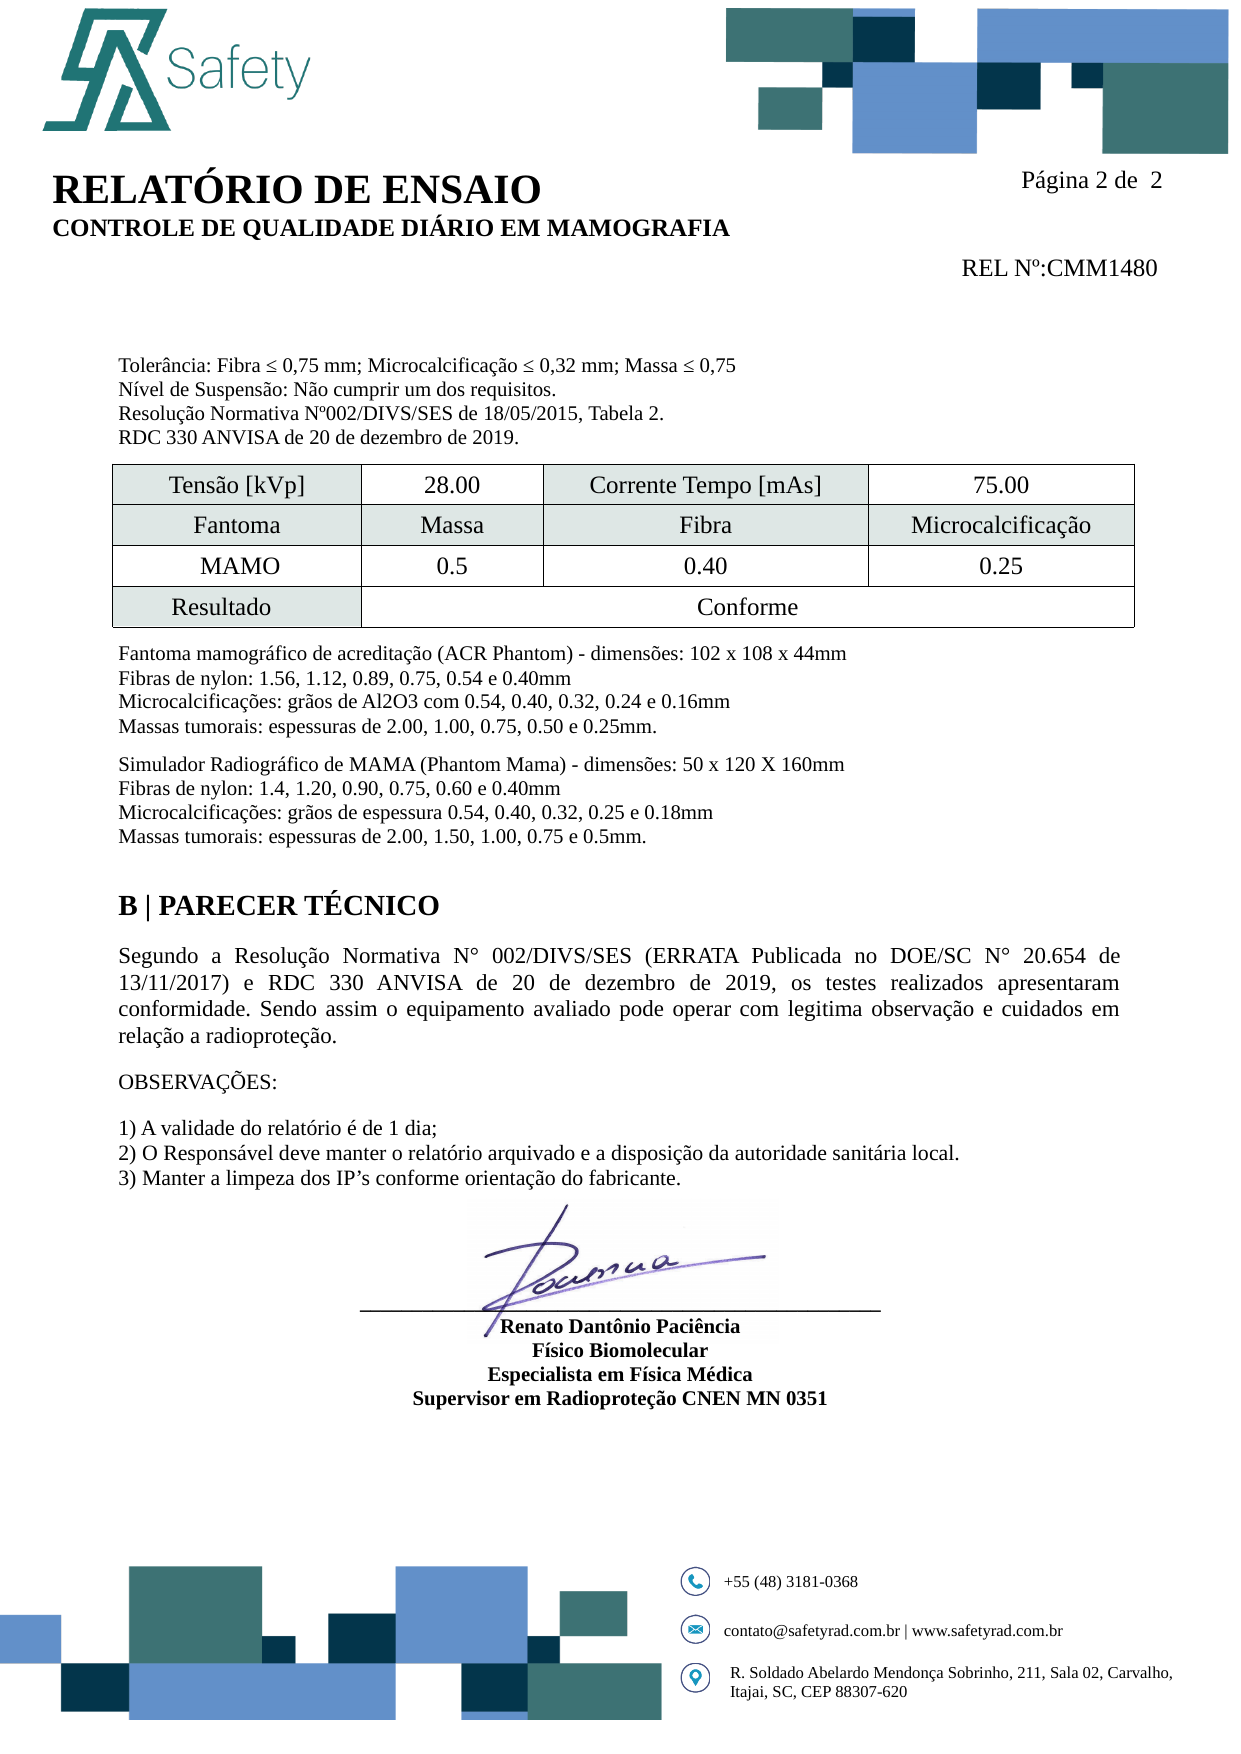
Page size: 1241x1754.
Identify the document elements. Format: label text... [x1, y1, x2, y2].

text B | PARECER TÉCNICO [118, 888, 1122, 922]
picture [42, 8, 311, 131]
text Supervisor em Radioproteção CNEN MN 0351 [118, 1386, 1122, 1410]
table_cell 0.40 [544, 546, 868, 586]
table_header Tensão [kVp] [113, 465, 361, 504]
table_cell Fantoma [113, 505, 361, 545]
picture [680, 1614, 710, 1644]
table_cell Resultado [113, 587, 361, 626]
text RDC 330 ANVISA de 20 de dezembro de 2019. [118, 425, 1122, 449]
text Microcalcificações: grãos de Al2O3 com 0.54, 0.40, 0.32, 0.24 e 0.16mm [118, 689, 1122, 713]
text Simulador Radiográfico de MAMA (Phantom Mama) - dimensões: 50 x 120 X 160mm [118, 752, 1122, 776]
table_cell Conforme [362, 587, 1134, 626]
text Massas tumorais: espessuras de 2.00, 1.50, 1.00, 0.75 e 0.5mm. [118, 824, 1122, 848]
text Especialista em Física Médica [118, 1362, 1122, 1386]
table_cell Massa [362, 505, 543, 545]
text Massas tumorais: espessuras de 2.00, 1.00, 0.75, 0.50 e 0.25mm. [118, 713, 1122, 738]
text Fibras de nylon: 1.4, 1.20, 0.90, 0.75, 0.60 e 0.40mm [118, 776, 1122, 800]
picture [0, 1566, 662, 1720]
text Fibras de nylon: 1.56, 1.12, 0.89, 0.75, 0.54 e 0.40mm [118, 665, 1122, 689]
text Microcalcificações: grãos de espessura 0.54, 0.40, 0.32, 0.25 e 0.18mm [118, 800, 1122, 824]
table_cell 0.5 [362, 546, 543, 586]
picture [467, 1198, 779, 1290]
picture [680, 1566, 710, 1596]
text Resolução Normativa Nº002/DIVS/SES de 18/05/2015, Tabela 2. [118, 401, 1122, 425]
text Físico Biomolecular [118, 1338, 1122, 1362]
picture [725, 8, 1229, 154]
text Tolerância: Fibra ≤ 0,75 mm; Microcalcificação ≤ 0,32 mm; Massa ≤ 0,75 [118, 353, 1122, 377]
table_cell Fibra [544, 505, 868, 545]
table_header 28.00 [362, 465, 543, 504]
text 3) Manter a limpeza dos IP’s conforme orientação do fabricante. [118, 1165, 1122, 1191]
text 2) O Responsável deve manter o relatório arquivado e a disposição da autoridade sanitária local. [118, 1140, 1122, 1165]
text Renato Dantônio Paciência [118, 1314, 1122, 1338]
text OBSERVAÇÕES: [118, 1069, 1122, 1094]
table_header 75.00 [869, 465, 1134, 504]
text 1) A validade do relatório é de 1 dia; [118, 1115, 1122, 1140]
table_cell 0.25 [869, 546, 1134, 586]
text __________________________________________________ [118, 1290, 1122, 1314]
table_cell Microcalcificação [869, 505, 1134, 545]
table_cell MAMO [113, 546, 361, 586]
text Segundo a Resolução Normativa N° 002/DIVS/SES (ERRATA Publicada no DOE/SC N° 20.654 de 13/11/2017) e RDC 330 ANVISA de 20 de dezembro de 2019, os testes realizados apresentaram conformidade. Sendo assim o equipamento avaliado pode operar com legitima observação e cuidados em relação a radioproteção. [118, 943, 1122, 1048]
table_header Corrente Tempo [mAs] [544, 465, 868, 504]
text Nível de Suspensão: Não cumprir um dos requisitos. [118, 377, 1122, 401]
text Fantoma mamográfico de acreditação (ACR Phantom) - dimensões: 102 x 108 x 44mm [118, 641, 1122, 665]
picture [680, 1663, 710, 1693]
